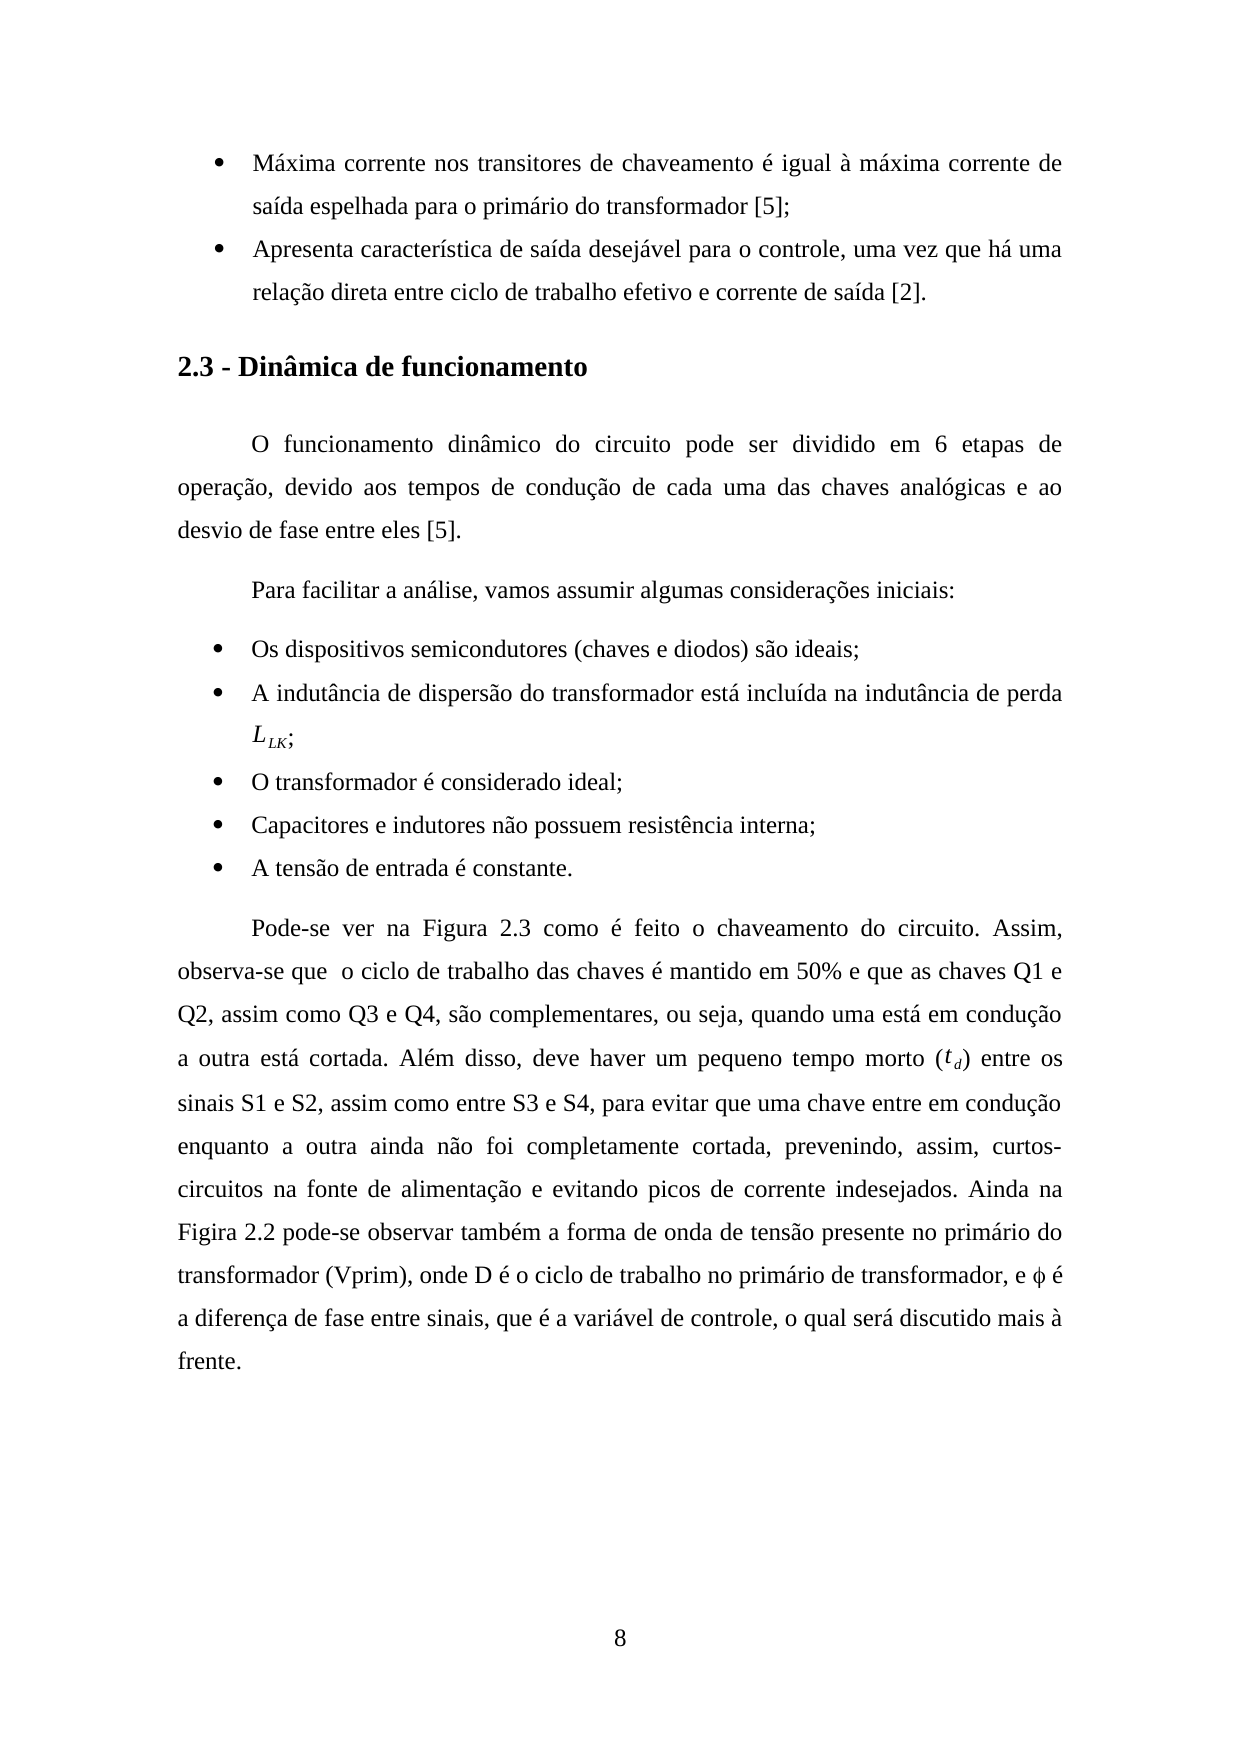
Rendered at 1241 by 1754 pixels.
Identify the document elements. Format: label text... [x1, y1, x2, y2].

list A indutância de dispersão do transformador está incluída na indutância de perda ; [213, 678, 1063, 752]
list Capacitores e indutores não possuem resistência interna; [213, 810, 1063, 838]
list A tensão de entrada é constante. [213, 853, 1063, 882]
text Para facilitar a análise, vamos assumir algumas considerações iniciais: [177, 575, 1063, 603]
list Apresenta característica de saída desejável para o controle, uma vez que há uma relação direta entre ciclo de trabalho efetivo e corrente de saída [2]. [215, 234, 1063, 306]
list Os dispositivos semicondutores (chaves e diodos) são ideais; [213, 634, 1063, 663]
list O transformador é considerado ideal; [213, 767, 1063, 795]
text O funcionamento dinâmico do circuito pode ser dividido em 6 etapas de operação, devido aos tempos de condução de cada uma das chaves analógicas e ao desvio de fase entre eles [5]. [177, 429, 1063, 544]
list Máxima corrente nos transitores de chaveamento é igual à máxima corrente de saída espelhada para o primário do transformador [5]; [215, 148, 1063, 219]
subtitle Dinâmica de funcionamento [177, 349, 1063, 383]
